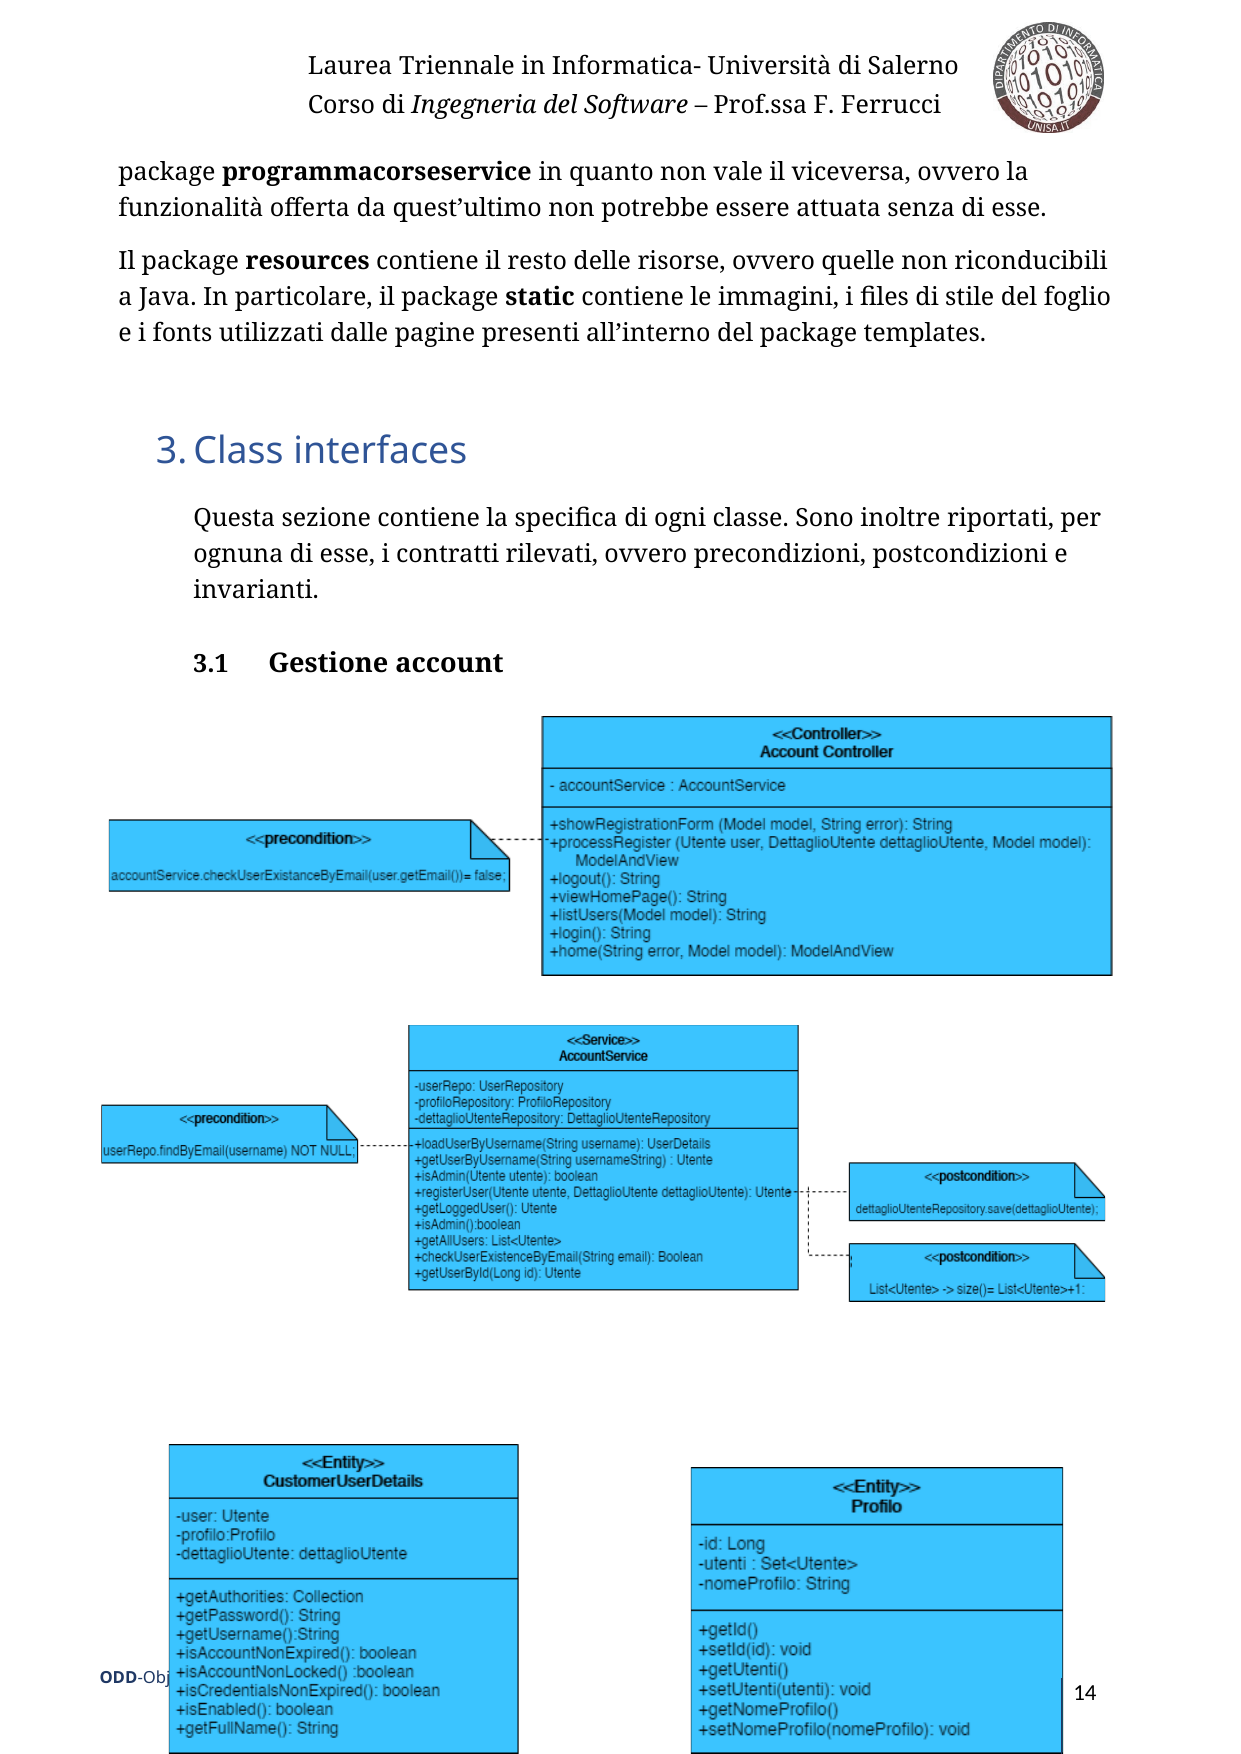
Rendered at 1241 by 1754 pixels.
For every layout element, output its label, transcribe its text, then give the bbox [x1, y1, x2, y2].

list Class interfaces [156, 423, 1122, 474]
picture [993, 22, 1104, 133]
picture [101, 1025, 1106, 1302]
list Questa sezione contiene la specifica di ogni classe. Sono inoltre riportati, per ognuna di esse, i contratti rilevati, ovvero precondizioni, postcondizioni e invarianti. [193, 499, 1122, 606]
text Il package resources contiene il resto delle risorse, ovvero quelle non riconducibili a Java. In particolare, il package static contiene le immagini, i files di stile del foglio e i fonts utilizzati dalle pagine presenti all’interno del package templates. [118, 242, 1122, 348]
picture [690, 1467, 1064, 1754]
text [118, 154, 1122, 224]
picture [168, 1444, 519, 1754]
list Gestione account [193, 644, 1122, 681]
picture [108, 716, 1113, 976]
